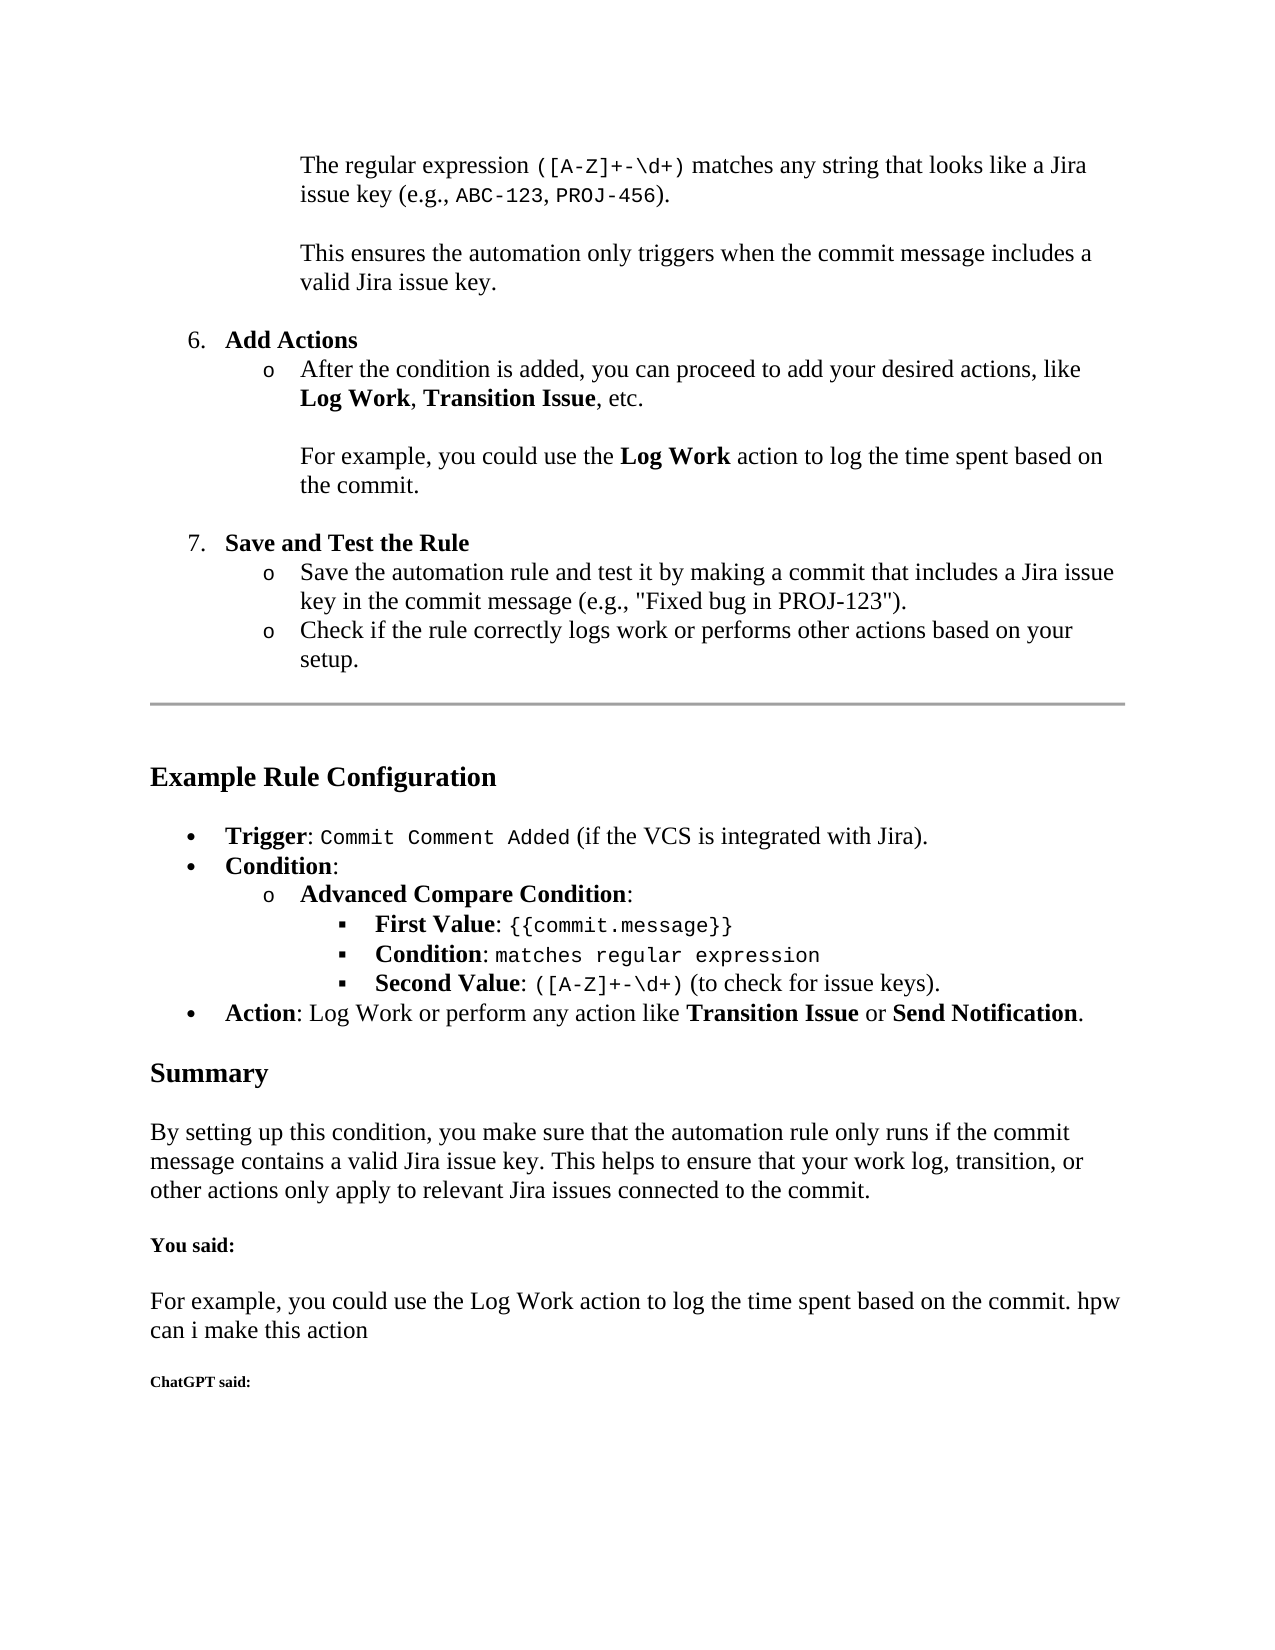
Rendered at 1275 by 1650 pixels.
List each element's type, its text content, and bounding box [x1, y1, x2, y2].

list Second Value: ([A-Z]+-\d+) (to check for issue keys). [337, 968, 1125, 998]
list First Value: {{commit.message}} [337, 909, 1125, 939]
text ChatGPT said: [150, 1373, 1125, 1391]
list Add Actions [187, 325, 1125, 354]
list Save the automation rule and test it by making a commit that includes a Jira issue key in the commit message (e.g., "Fixed bug in PROJ-123"). [262, 557, 1125, 615]
text For example, you could use the Log Work action to log the time spent based on the commit. hpw can i make this action [150, 1286, 1125, 1343]
list After the condition is added, you can proceed to add your desired actions, like Log Work, Transition Issue, etc. [262, 354, 1125, 412]
text By setting up this condition, you make sure that the automation rule only runs if the commit message contains a valid Jira issue key. This helps to ensure that your work log, transition, or other actions only apply to relevant Jira issues connected to the commit. [150, 1117, 1125, 1204]
list Condition: [187, 851, 1125, 879]
list Advanced Compare Condition: [262, 879, 1125, 909]
text For example, you could use the Log Work action to log the time spent based on the commit. [300, 441, 1125, 499]
text You said: [150, 1233, 1125, 1257]
text Example Rule Configuration [150, 760, 1125, 792]
list Check if the rule correctly logs work or performs other actions based on your setup. [262, 615, 1125, 673]
text The regular expression ([A-Z]+-\d+) matches any string that looks like a Jira issue key (e.g., ABC-123, PROJ-456). [300, 150, 1125, 209]
list Save and Test the Rule [187, 528, 1125, 557]
list Action: Log Work or perform any action like Transition Issue or Send Notification. [187, 998, 1125, 1027]
list Trigger: Commit Comment Added (if the VCS is integrated with Jira). [187, 821, 1125, 851]
list Condition: matches regular expression [337, 939, 1125, 968]
text Summary [150, 1056, 1125, 1088]
text This ensures the automation only triggers when the commit message includes a valid Jira issue key. [300, 238, 1125, 296]
